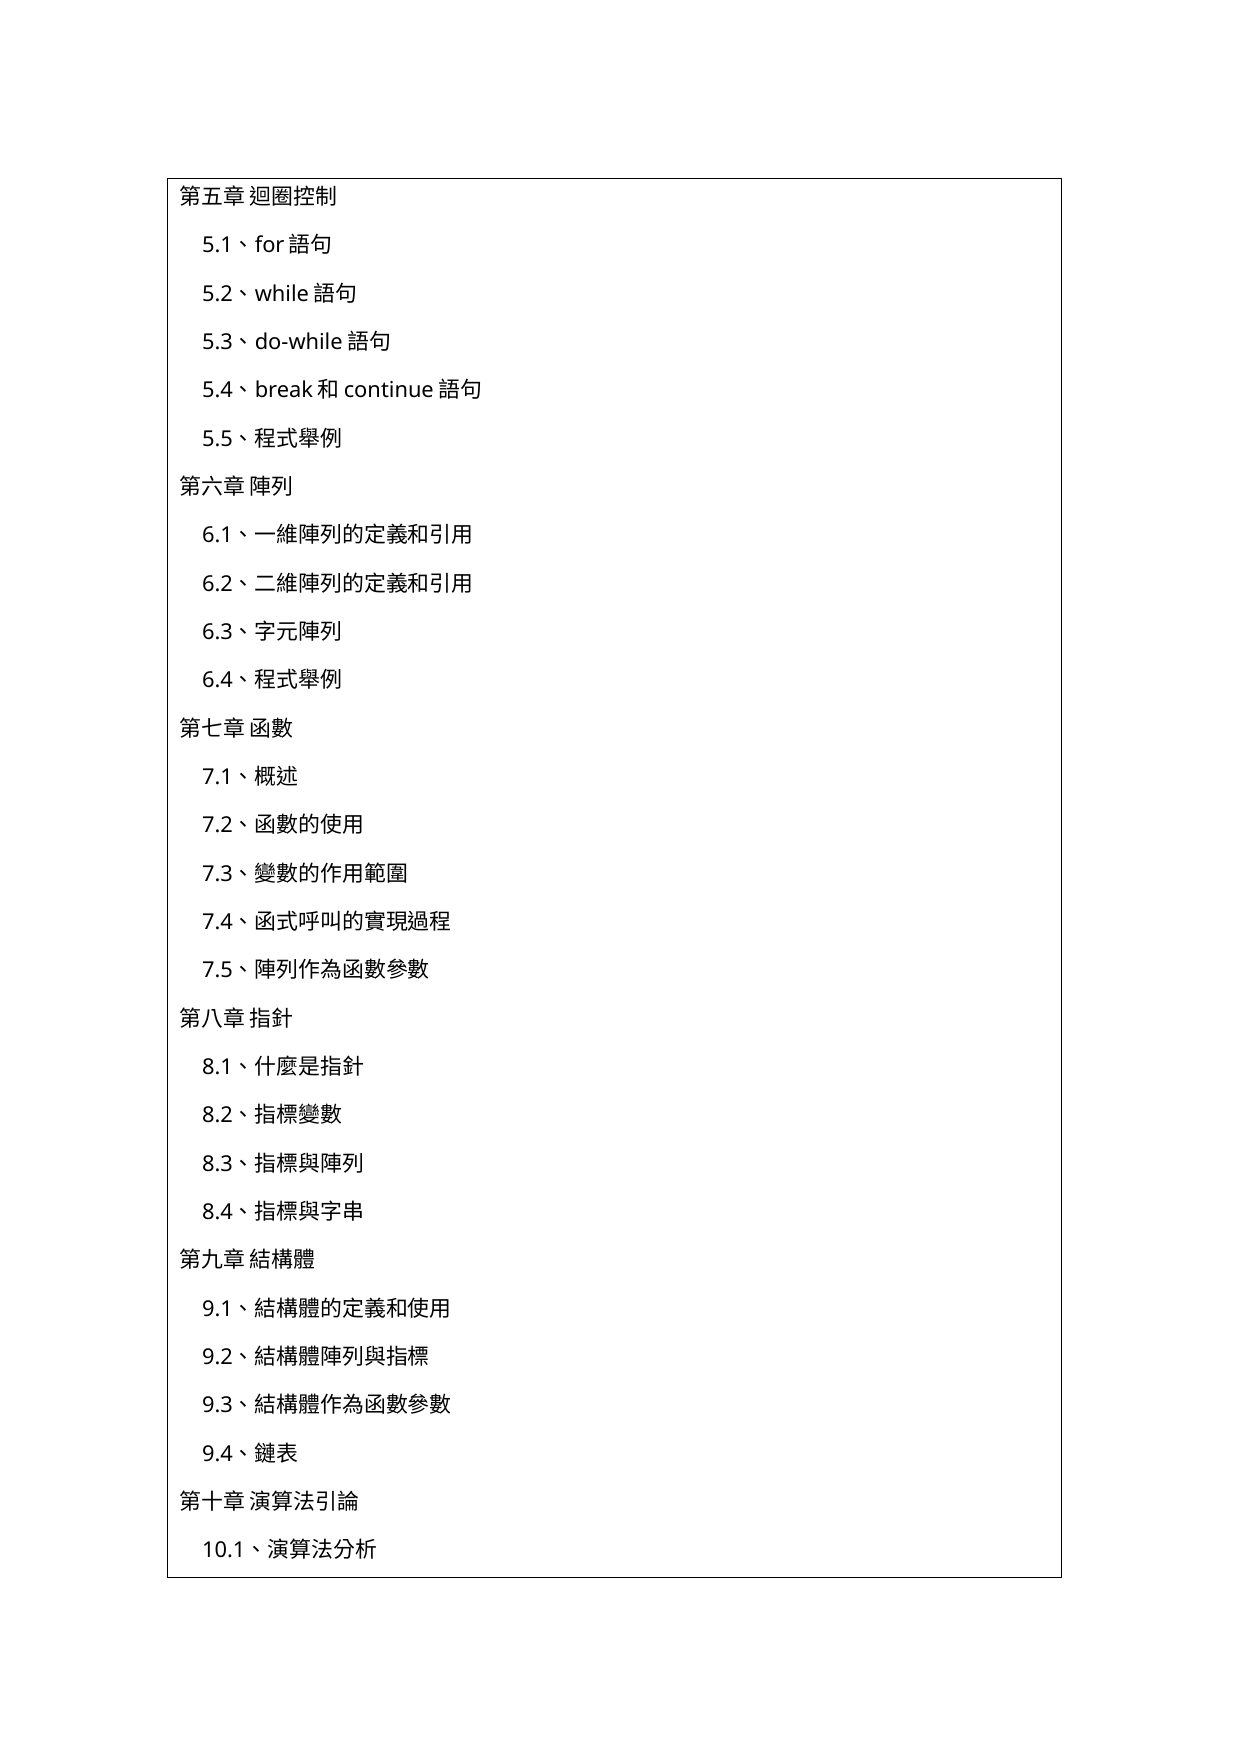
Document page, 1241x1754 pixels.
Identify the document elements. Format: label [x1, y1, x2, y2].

table_header [168, 179, 1061, 1577]
